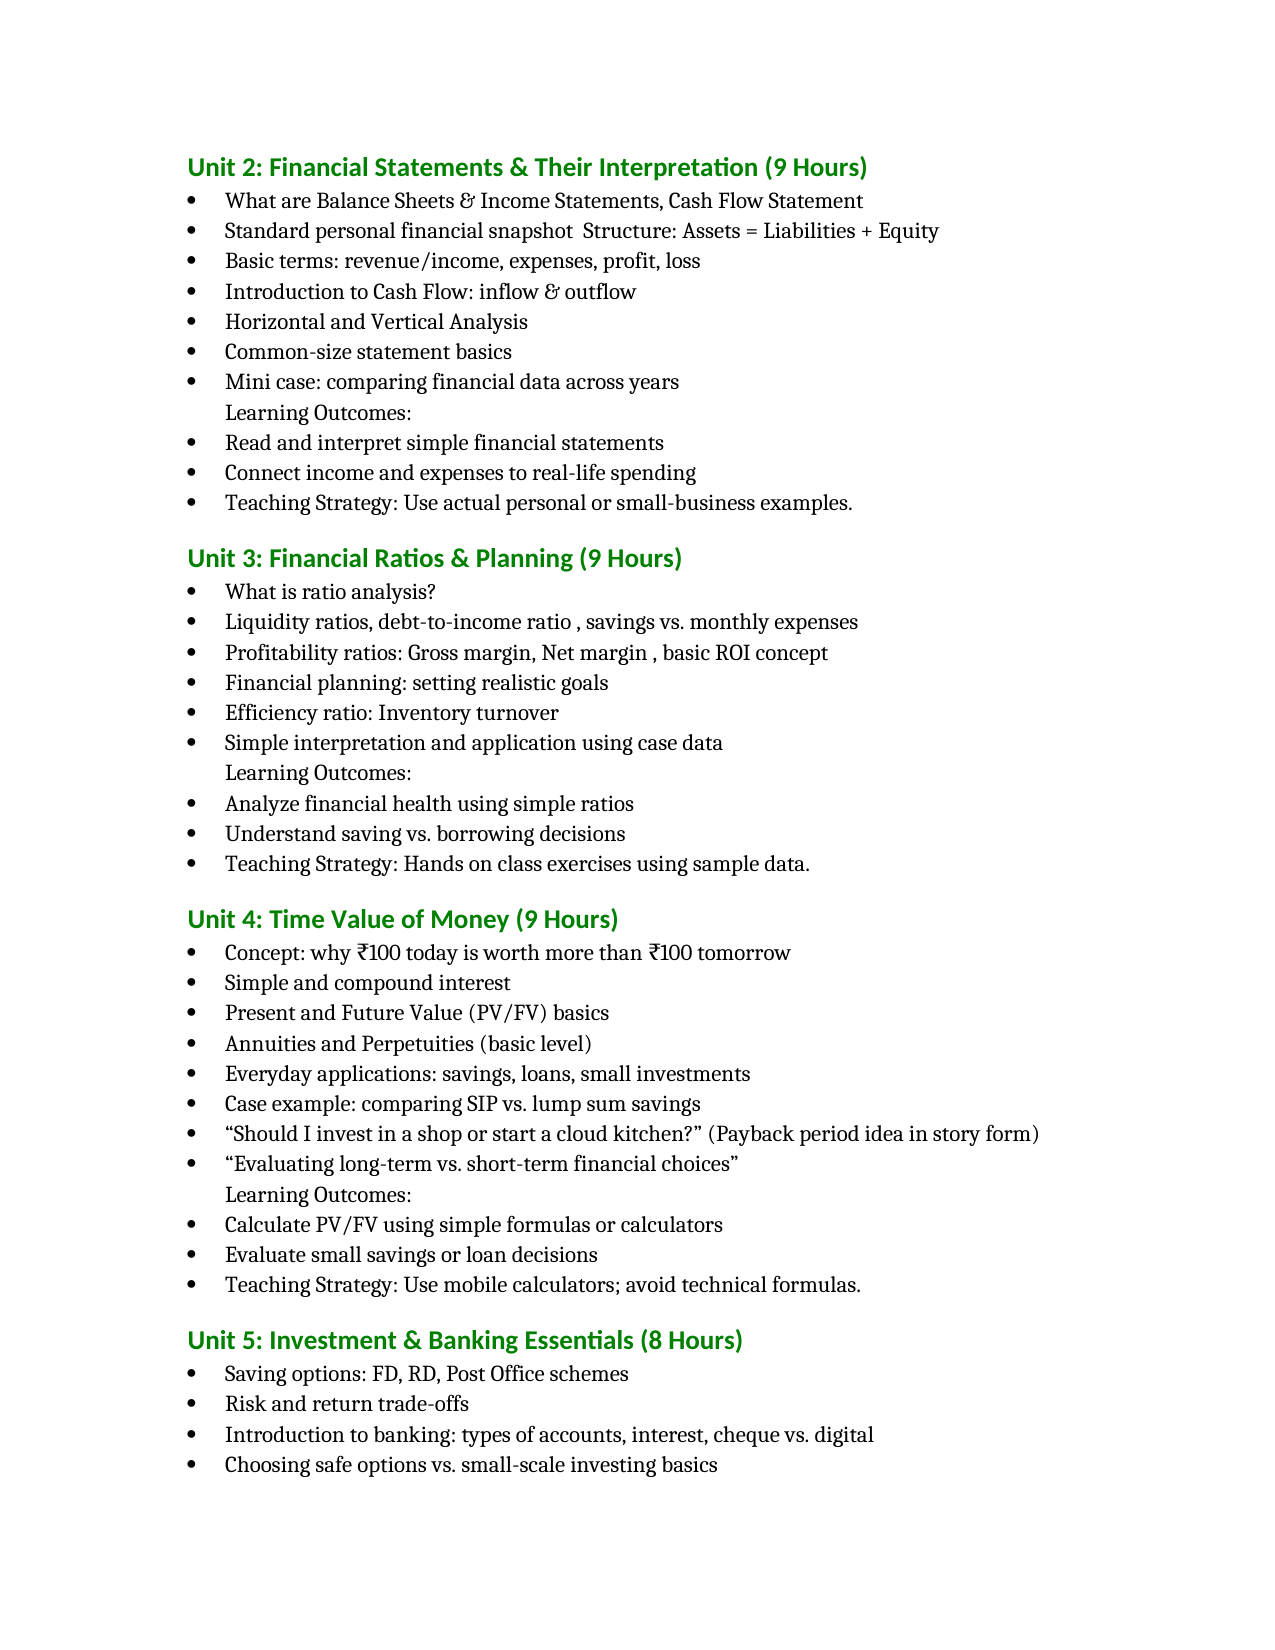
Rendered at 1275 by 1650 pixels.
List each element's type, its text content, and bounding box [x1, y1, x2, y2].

list What are Balance Sheets & Income Statements, Cash Flow Statement [187, 188, 1087, 214]
list Basic terms: revenue/income, expenses, profit, loss [187, 248, 1087, 275]
list Concept: why ₹100 today is worth more than ₹100 tomorrow [187, 940, 1087, 966]
list Calculate PV/FV using simple formulas or calculators [187, 1212, 1087, 1238]
list Standard personal financial snapshot Structure: Assets = Liabilities + Equity [187, 218, 1087, 244]
list Horizontal and Vertical Analysis [187, 309, 1087, 335]
list Financial planning: setting realistic goals [187, 669, 1087, 696]
list Evaluate small savings or loan decisions [187, 1242, 1087, 1268]
list Understand saving vs. borrowing decisions [187, 821, 1087, 847]
subtitle Unit 3: Financial Ratios & Planning (9 Hours) [187, 541, 1087, 574]
list Teaching Strategy: Use mobile calculators; avoid technical formulas. [187, 1272, 1087, 1298]
list Teaching Strategy: Hands on class exercises using sample data. [187, 851, 1087, 877]
subtitle Unit 5: Investment & Banking Essentials (8 Hours) [187, 1323, 1087, 1356]
list Simple and compound interest [187, 970, 1087, 996]
list Learning Outcomes: [225, 760, 1087, 787]
list “Should I invest in a shop or start a cloud kitchen?” (Payback period idea in story form) [187, 1121, 1087, 1147]
list Introduction to Cash Flow: inflow & outflow [187, 278, 1087, 305]
list Everyday applications: savings, loans, small investments [187, 1061, 1087, 1087]
list Risk and return trade-offs [187, 1391, 1087, 1418]
list Choosing safe options vs. small-scale investing basics [187, 1452, 1087, 1478]
list “Evaluating long-term vs. short-term financial choices” [187, 1151, 1087, 1178]
list Saving options: FD, RD, Post Office schemes [187, 1361, 1087, 1387]
list Annuities and Perpetuities (basic level) [187, 1030, 1087, 1057]
list What is ratio analysis? [187, 579, 1087, 605]
subtitle Unit 2: Financial Statements & Their Interpretation (9 Hours) [187, 150, 1087, 183]
list Connect income and expenses to real-life spending [187, 460, 1087, 486]
list Liquidity ratios, debt-to-income ratio , savings vs. monthly expenses [187, 609, 1087, 636]
list Case example: comparing SIP vs. lump sum savings [187, 1091, 1087, 1117]
list Efficiency ratio: Inventory turnover [187, 700, 1087, 726]
list Profitability ratios: Gross margin, Net margin , basic ROI concept [187, 639, 1087, 666]
list Common-size statement basics [187, 339, 1087, 365]
list Present and Future Value (PV/FV) basics [187, 1000, 1087, 1027]
list Simple interpretation and application using case data [187, 730, 1087, 756]
list Introduction to banking: types of accounts, interest, cheque vs. digital [187, 1421, 1087, 1448]
list Learning Outcomes: [225, 1181, 1087, 1208]
subtitle Unit 4: Time Value of Money (9 Hours) [187, 902, 1087, 935]
list Analyze financial health using simple ratios [187, 790, 1087, 817]
list Teaching Strategy: Use actual personal or small-business examples. [187, 490, 1087, 516]
list Read and interpret simple financial statements [187, 429, 1087, 456]
list Mini case: comparing financial data across years [187, 369, 1087, 396]
list Learning Outcomes: [225, 399, 1087, 426]
